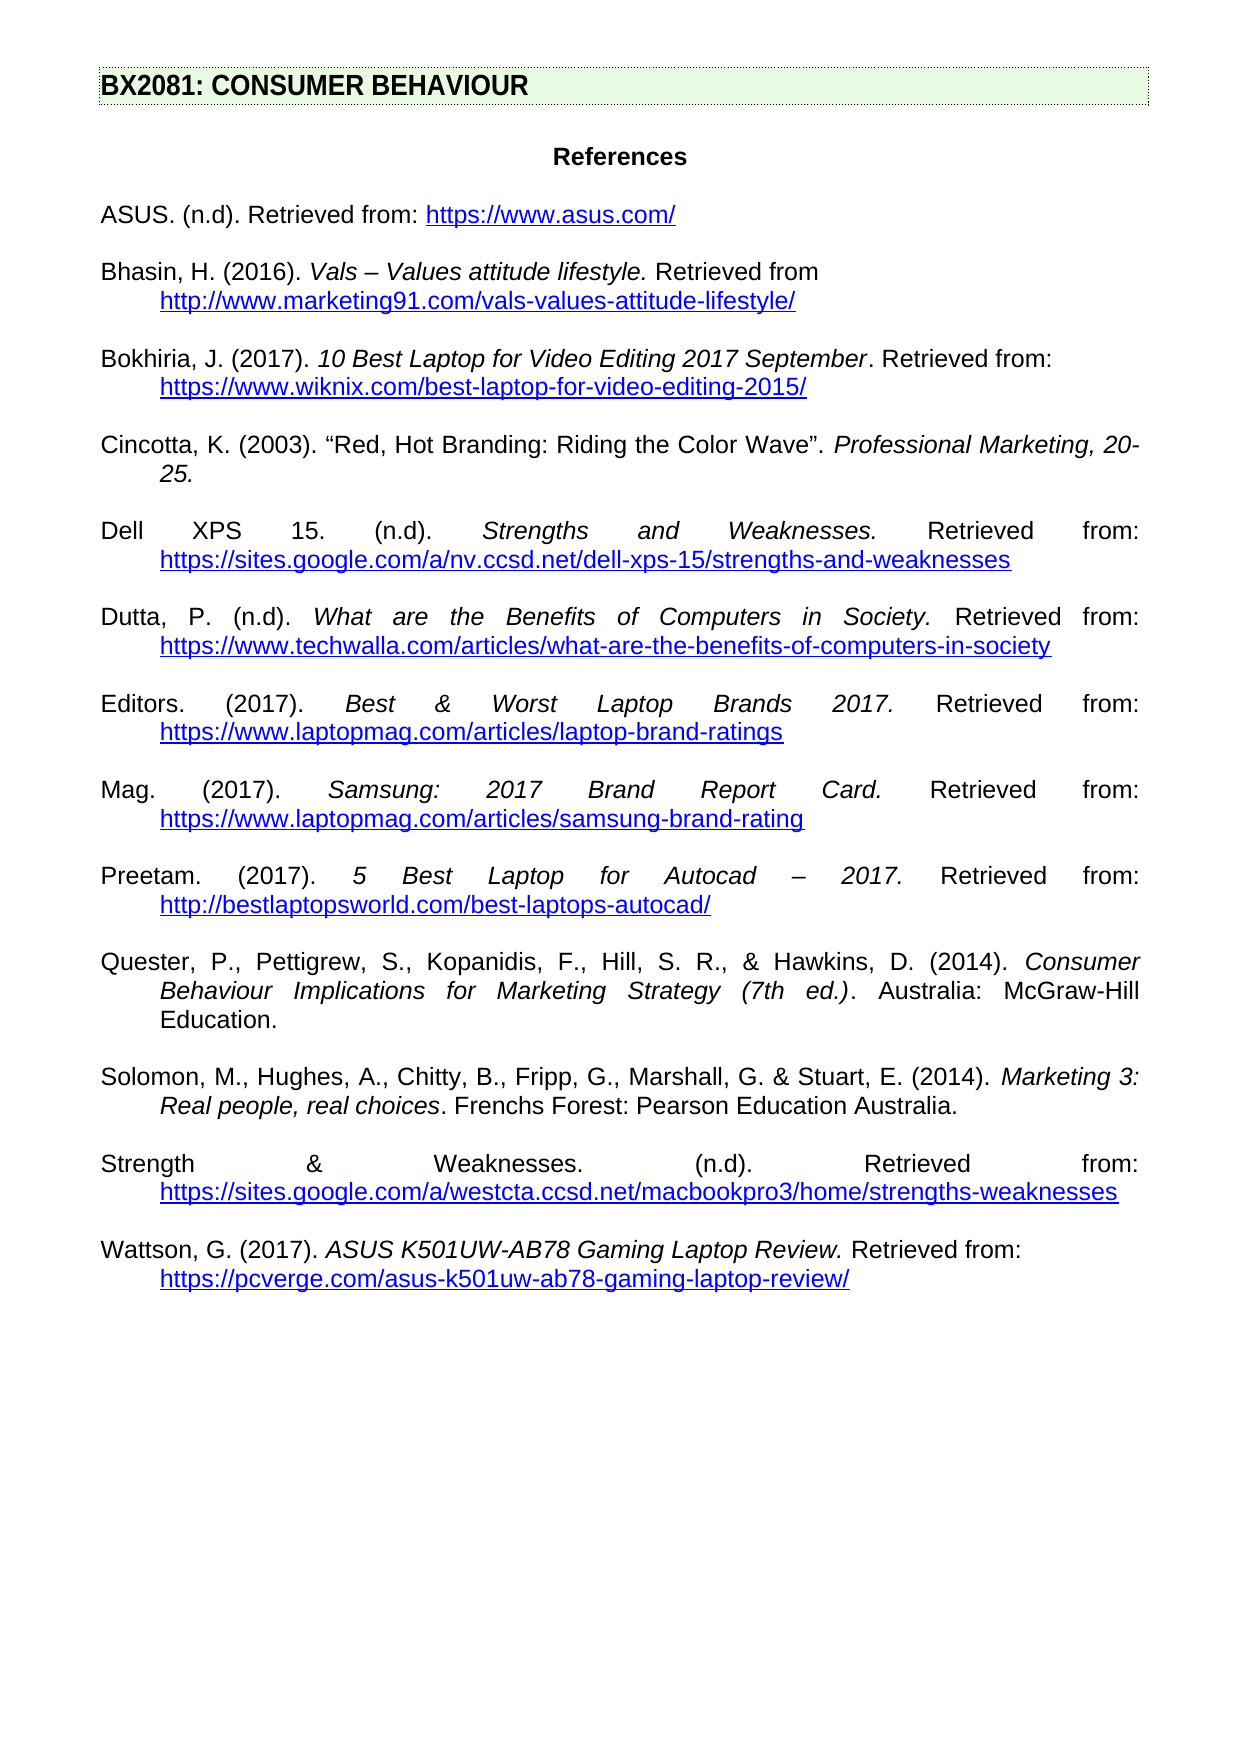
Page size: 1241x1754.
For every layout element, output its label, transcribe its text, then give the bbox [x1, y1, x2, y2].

text Wattson, G. (2017). ASUS K501UW-AB78 Gaming Laptop Review. Retrieved from: [100, 1235, 1140, 1263]
text Solomon, M., Hughes, A., Chitty, B., Fripp, G., Marshall, G. & Stuart, E. (2014). Marketing 3: Real people, real choices. Frenchs Forest: Pearson Education Australia. [100, 1062, 1140, 1120]
text https://www.wiknix.com/best-laptop-for-video-editing-2015/ [159, 372, 1140, 401]
text References [100, 142, 1140, 171]
text Quester, P., Pettigrew, S., Kopanidis, F., Hill, S. R., & Hawkins, D. (2014). Consumer Behaviour Implications for Marketing Strategy (7th ed.). Australia: McGraw-Hill Education. [100, 947, 1140, 1033]
text Preetam. (2017). 5 Best Laptop for Autocad – 2017. Retrieved from: http://bestlaptopsworld.com/best-laptops-autocad/ [100, 861, 1140, 918]
text http://www.marketing91.com/vals-values-attitude-lifestyle/ [159, 286, 1140, 315]
text https://pcverge.com/asus-k501uw-ab78-gaming-laptop-review/ [159, 1263, 1140, 1292]
text Strength & Weaknesses. (n.d). Retrieved from: https://sites.google.com/a/westcta.ccsd.net/macbookpro3/home/strengths-weaknesses [100, 1148, 1140, 1206]
text Dutta, P. (n.d). What are the Benefits of Computers in Society. Retrieved from: https://www.techwalla.com/articles/what-are-the-benefits-of-computers-in-society [100, 602, 1140, 660]
text Mag. (2017). Samsung: 2017 Brand Report Card. Retrieved from: https://www.laptopmag.com/articles/samsung-brand-rating [100, 775, 1140, 832]
text ASUS. (n.d). Retrieved from: https://www.asus.com/ [100, 200, 1140, 228]
text Editors. (2017). Best & Worst Laptop Brands 2017. Retrieved from: https://www.laptopmag.com/articles/laptop-brand-ratings [100, 688, 1140, 746]
text Bokhiria, J. (2017). 10 Best Laptop for Video Editing 2017 September. Retrieved from: [100, 343, 1140, 372]
text Cincotta, K. (2003). “Red, Hot Branding: Riding the Color Wave”. Professional Marketing, 20-25. [100, 430, 1140, 487]
text Bhasin, H. (2016). Vals – Values attitude lifestyle. Retrieved from [100, 257, 1140, 286]
text Dell XPS 15. (n.d). Strengths and Weaknesses. Retrieved from: https://sites.google.com/a/nv.ccsd.net/dell-xps-15/strengths-and-weaknesses [100, 516, 1140, 573]
